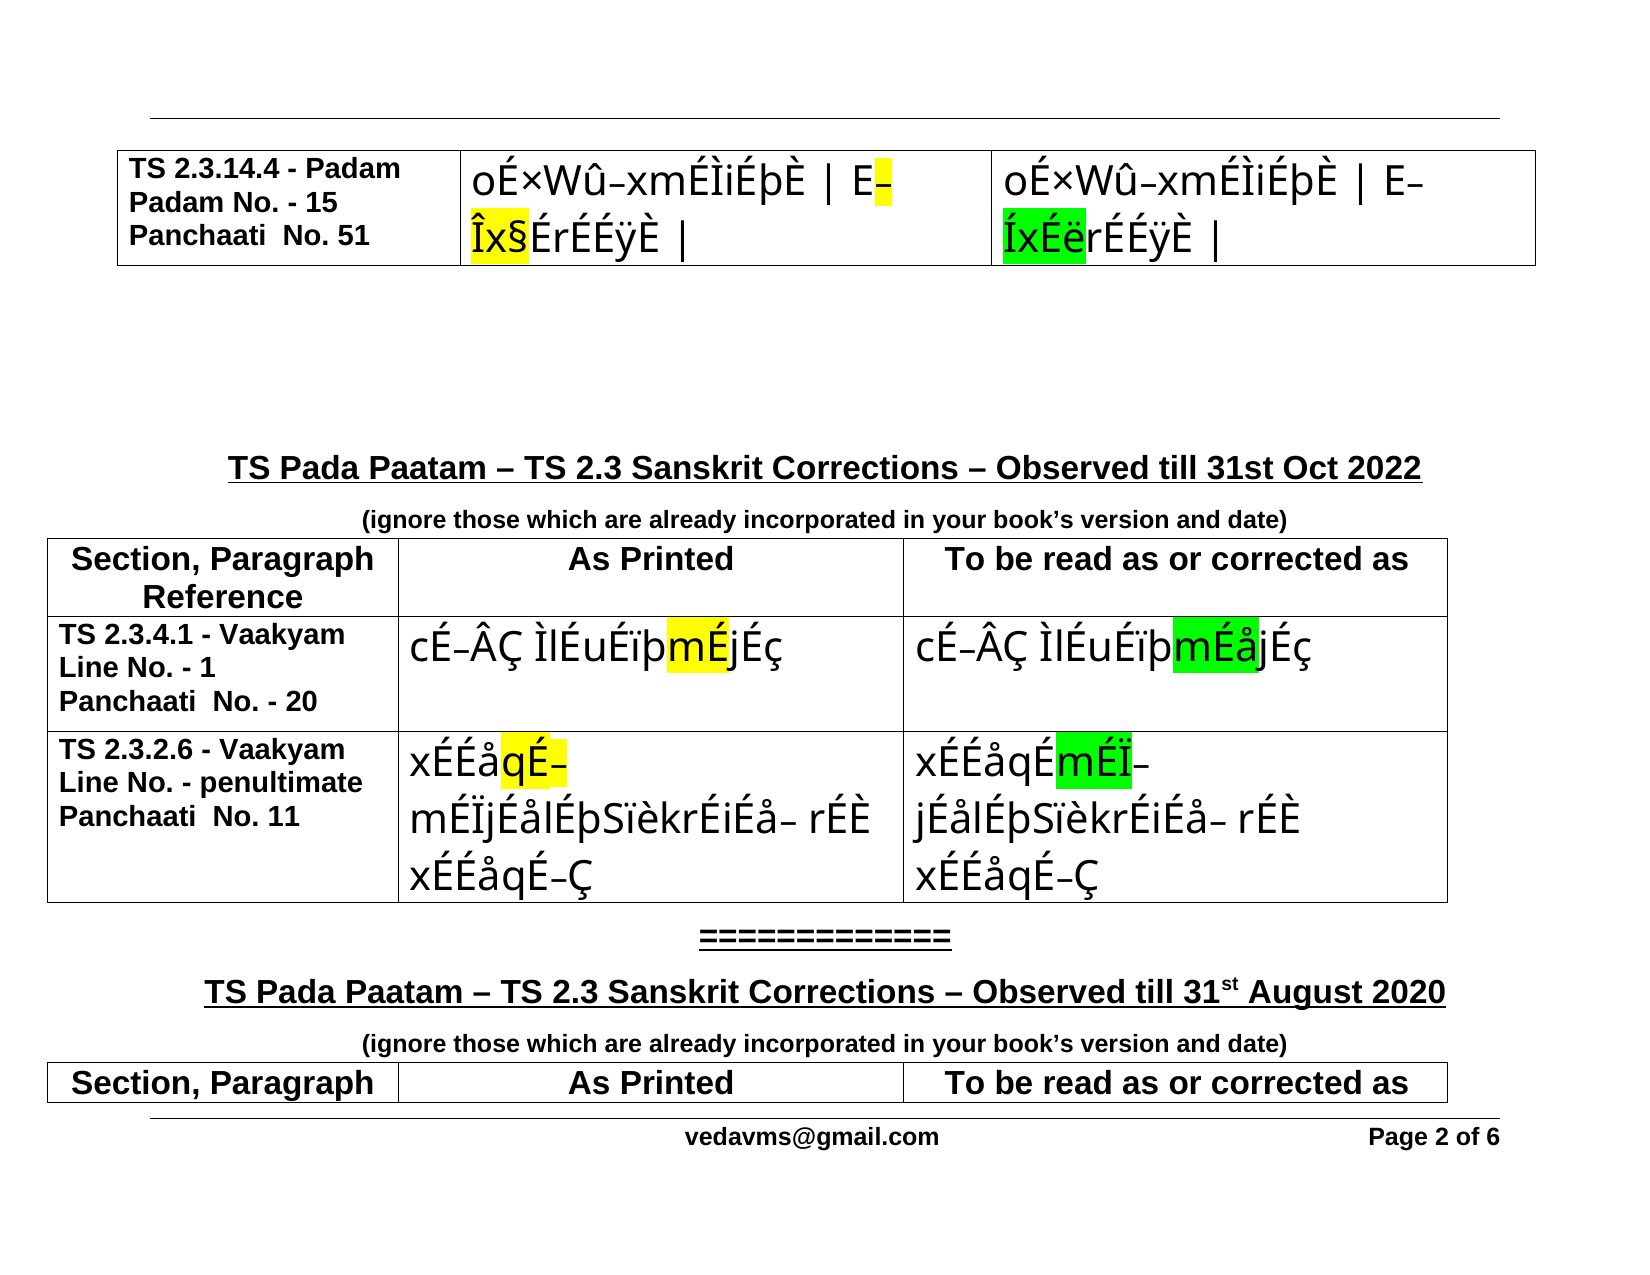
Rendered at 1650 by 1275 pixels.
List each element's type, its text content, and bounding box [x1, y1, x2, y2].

text ============= [150, 916, 1500, 954]
table_cell xÉÉåqÉ–mÉÏjÉålÉþSïèkrÉiÉå– rÉÈ xÉÉåqÉ–Ç [399, 732, 903, 902]
text TS Pada Paatam – TS 2.3 Sanskrit Corrections – Observed till 31st August 2020 [150, 972, 1500, 1011]
table_header Section, Paragraph Reference [48, 539, 398, 616]
text TS Pada Paatam – TS 2.3 Sanskrit Corrections – Observed till 31st Oct 2022 [150, 448, 1500, 487]
table_header As Printed [399, 539, 903, 616]
table_cell TS 2.3.14.4 - Padam Padam No. - 15 Panchaati No. 51 [118, 151, 460, 264]
table_header To be read as or corrected as [904, 539, 1447, 616]
table_cell TS 2.3.2.6 - Vaakyam Line No. - penultimate Panchaati No. 11 [48, 732, 398, 902]
table_header To be read as or corrected as [904, 1063, 1447, 1102]
table_cell cÉ–ÂÇ ÌlÉuÉïþmÉåjÉç [904, 617, 1447, 731]
table_cell TS 2.3.4.1 - Vaakyam Line No. - 1 Panchaati No. - 20 [48, 617, 398, 731]
table_cell xÉÉåqÉmÉÏ–jÉålÉþSïèkrÉiÉå– rÉÈ xÉÉåqÉ–Ç [904, 732, 1447, 902]
table_header As Printed [399, 1063, 903, 1102]
table_cell oÉ×Wû–xmÉÌiÉþÈ | E–Îx§ÉrÉÉÿÈ | [461, 151, 991, 264]
table_header Section, Paragraph Reference [48, 1063, 398, 1102]
text (ignore those which are already incorporated in your book’s version and date) [150, 1029, 1500, 1058]
table_cell oÉ×Wû–xmÉÌiÉþÈ | E–ÍxÉërÉÉÿÈ | [992, 151, 1535, 264]
text (ignore those which are already incorporated in your book’s version and date) [150, 505, 1500, 533]
table_cell cÉ–ÂÇ ÌlÉuÉïþmÉjÉç [399, 617, 903, 731]
